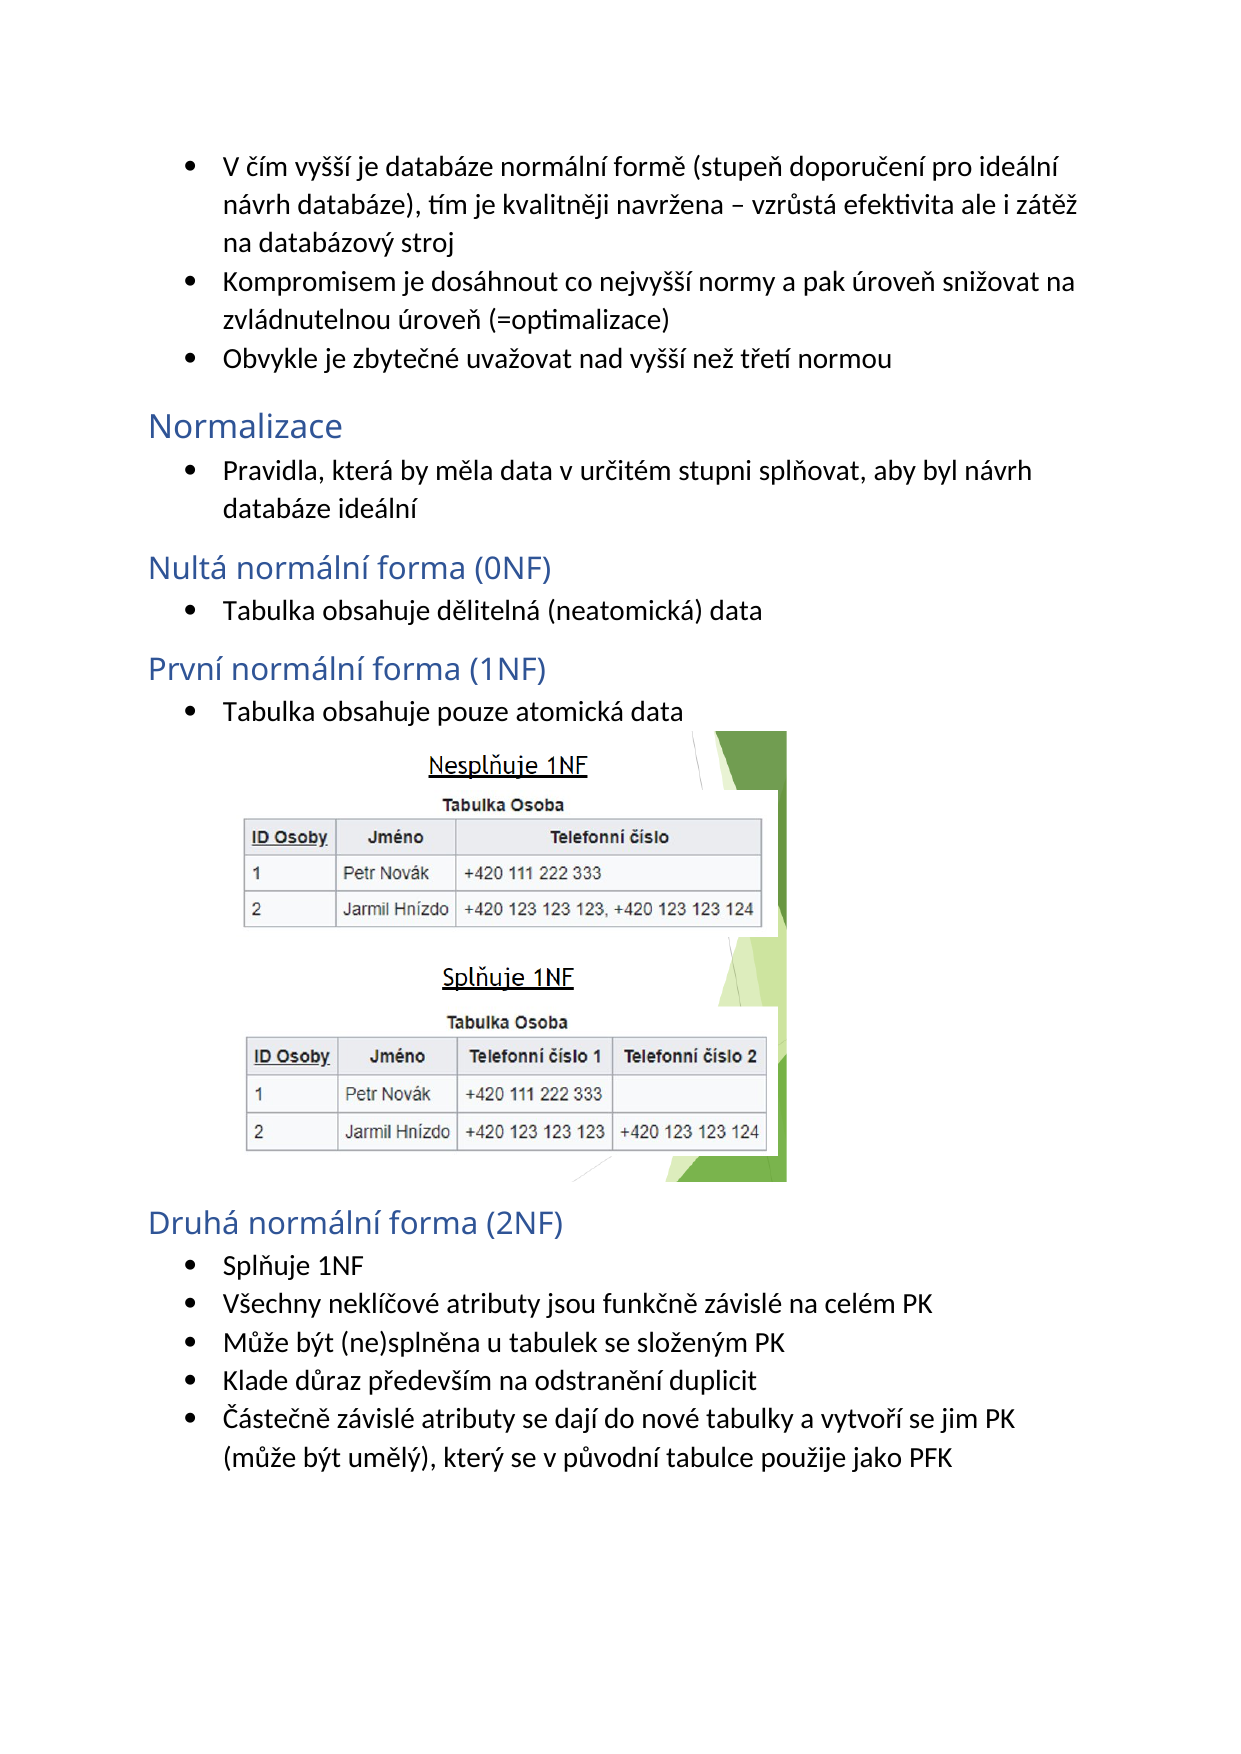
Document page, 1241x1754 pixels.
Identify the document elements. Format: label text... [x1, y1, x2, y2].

list Pravidla, která by měla data v určitém stupni splňovat, aby byl návrh databáze ideální [185, 452, 1093, 526]
list Může být (ne)splněna u tabulek se složeným PK [185, 1324, 1093, 1359]
list Obvykle je zbytečné uvažovat nad vyšší než třetí normou [185, 340, 1093, 375]
list V čím vyšší je databáze normální formě (stupeň doporučení pro ideální návrh databáze), tím je kvalitněji navržena – vzrůstá efektivita ale i zátěž na databázový stroj [185, 148, 1093, 260]
list Všechny neklíčové atributy jsou funkčně závislé na celém PK [185, 1285, 1093, 1321]
list Kompromisem je dosáhnout co nejvyšší normy a pak úroveň snižovat na zvládnutelnou úroveň (=optimalizace) [185, 263, 1093, 337]
list Tabulka obsahuje dělitelná (neatomická) data [185, 592, 1093, 627]
list Částečně závislé atributy se dají do nové tabulky a vytvoří se jim PK (může být umělý), který se v původní tabulce použije jako PFK [185, 1401, 1093, 1475]
subtitle Nultá normální forma (0NF) [148, 546, 1093, 588]
list Splňuje 1NF [185, 1247, 1093, 1282]
subtitle Normalizace [148, 403, 1093, 449]
subtitle Druhá normální forma (2NF) [148, 1201, 1093, 1243]
list Klade důraz především na odstranění duplicit [185, 1362, 1093, 1398]
subtitle První normální forma (1NF) [148, 647, 1093, 689]
picture [222, 731, 787, 1182]
